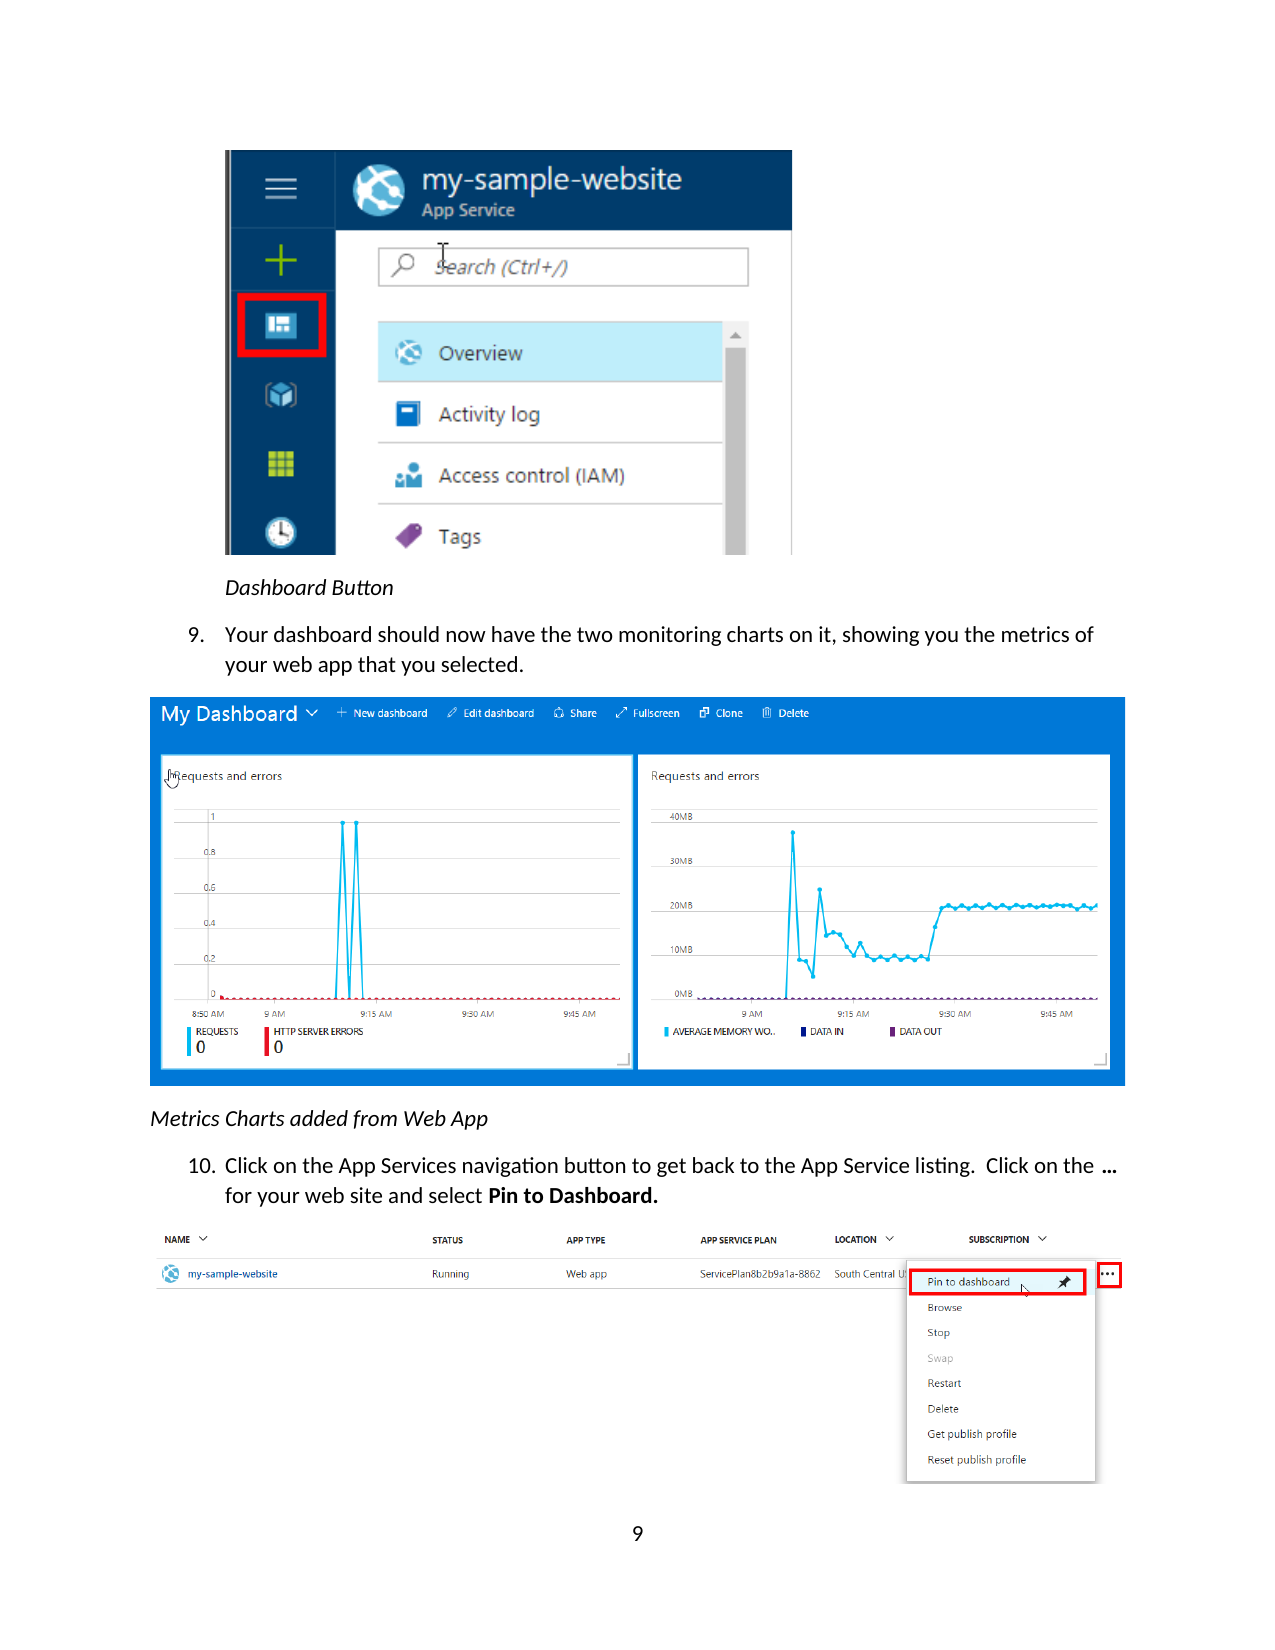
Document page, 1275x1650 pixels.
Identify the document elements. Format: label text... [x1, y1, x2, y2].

picture [150, 1227, 1125, 1484]
list Click on the App Services navigation button to get back to the App Service listing. Click on the … for your web site and select Pin to Dashboard. [187, 1151, 1125, 1209]
list Your dashboard should now have the two monitoring charts on it, showing you the metrics of your web app that you selected. [187, 620, 1125, 679]
picture [150, 697, 1125, 1086]
text Dashboard Button [225, 573, 1125, 602]
picture [225, 150, 793, 555]
text Metrics Charts added from Web App [150, 1104, 1125, 1132]
